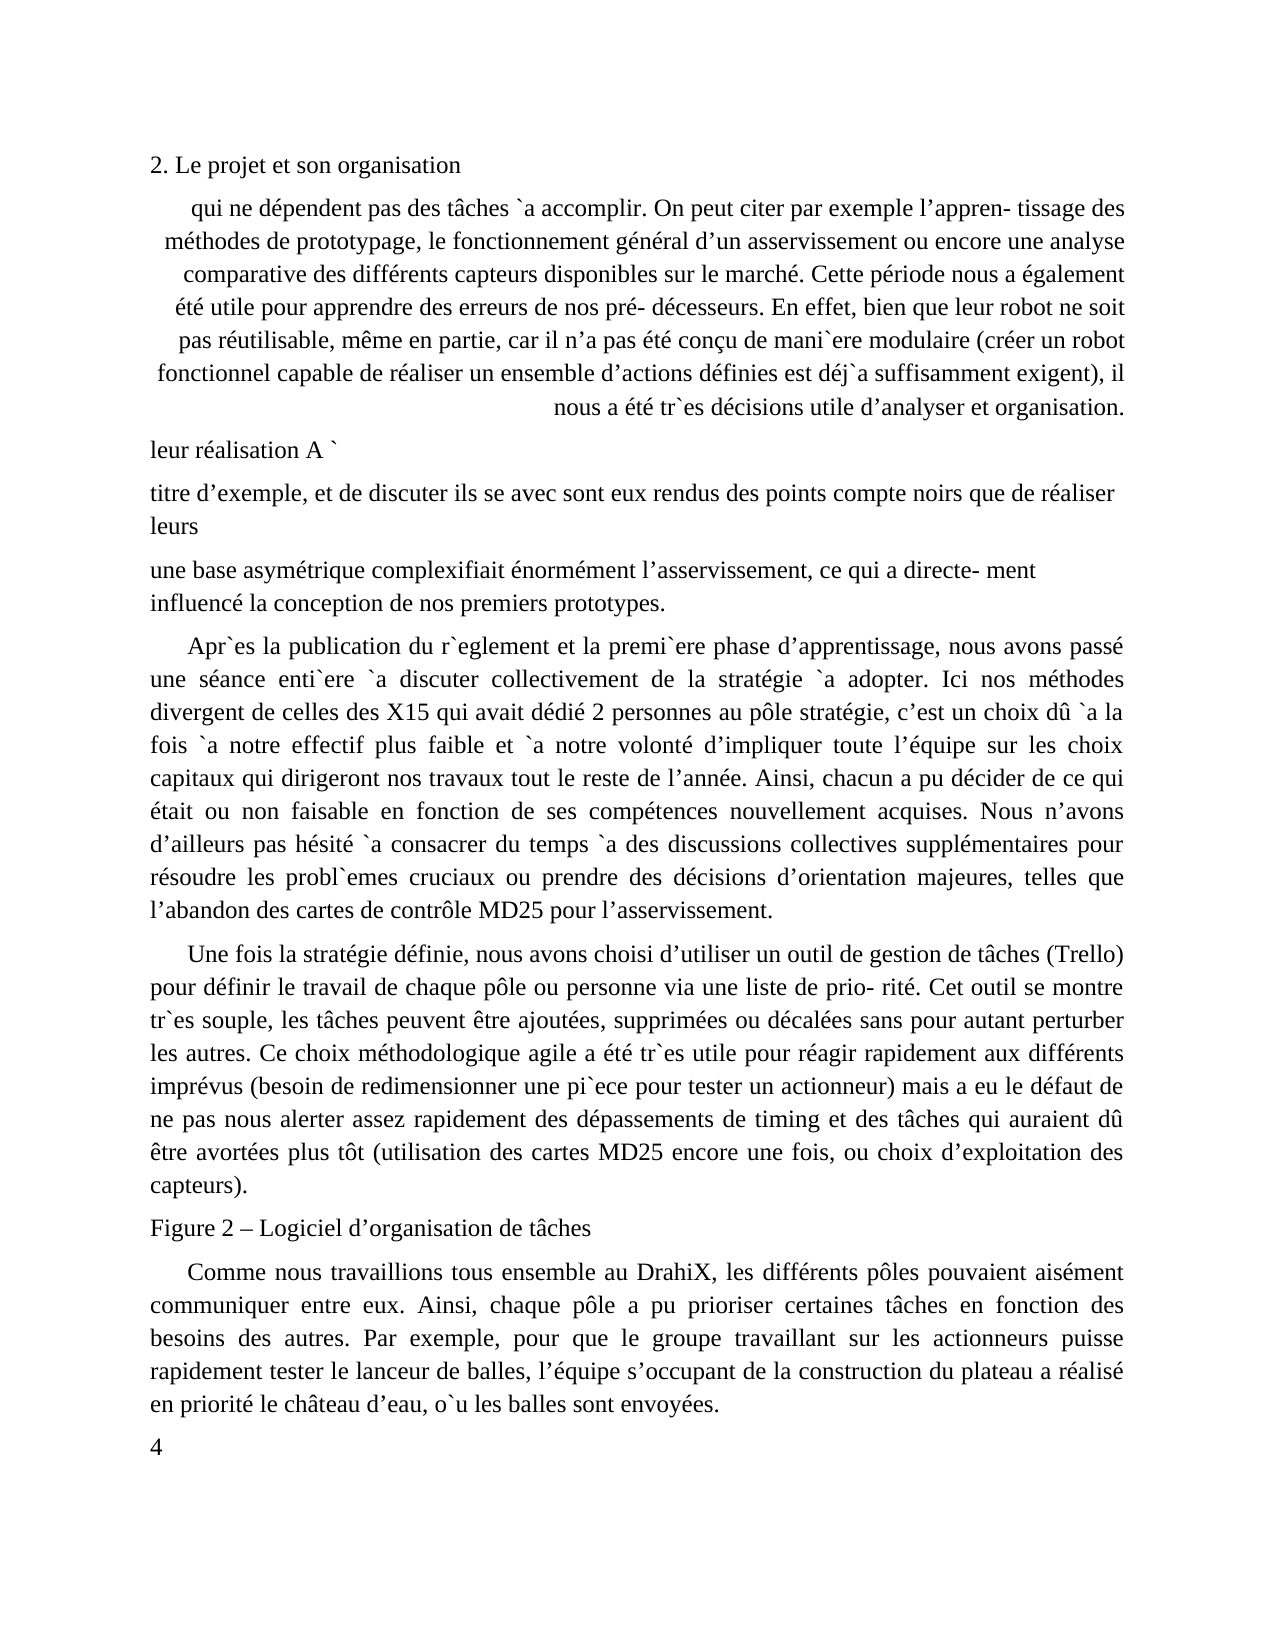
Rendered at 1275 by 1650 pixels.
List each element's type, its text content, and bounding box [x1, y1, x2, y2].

text qui ne dépendent pas des tâches `a accomplir. On peut citer par exemple l’appren- tissage des méthodes de prototypage, le fonctionnement général d’un asservissement ou encore une analyse comparative des différents capteurs disponibles sur le marché. Cette période nous a également été utile pour apprendre des erreurs de nos pré- décesseurs. En effet, bien que leur robot ne soit pas réutilisable, même en partie, car il n’a pas été conçu de mani`ere modulaire (créer un robot fonctionnel capable de réaliser un ensemble d’actions définies est déj`a suffisamment exigent), il nous a été tr`es décisions utile d’analyser et organisation. [150, 193, 1125, 420]
text titre d’exemple, et de discuter ils se avec sont eux rendus des points compte noirs que de réaliser leurs [150, 478, 1125, 540]
text Figure 2 – Logiciel d’organisation de tâches [150, 1213, 1125, 1242]
text 2. Le projet et son organisation [150, 150, 1125, 179]
text Comme nous travaillions tous ensemble au DrahiX, les différents pôles pouvaient aisément communiquer entre eux. Ainsi, chaque pôle a pu prioriser certaines tâches en fonction des besoins des autres. Par exemple, pour que le groupe travaillant sur les actionneurs puisse rapidement tester le lanceur de balles, l’équipe s’occupant de la construction du plateau a réalisé en priorité le château d’eau, o`u les balles sont envoyées. [150, 1257, 1125, 1418]
text une base asymétrique complexifiait énormément l’asservissement, ce qui a directe- ment influencé la conception de nos premiers prototypes. [150, 555, 1125, 617]
text Une fois la stratégie définie, nous avons choisi d’utiliser un outil de gestion de tâches (Trello) pour définir le travail de chaque pôle ou personne via une liste de prio- rité. Cet outil se montre tr`es souple, les tâches peuvent être ajoutées, supprimées ou décalées sans pour autant perturber les autres. Ce choix méthodologique agile a été tr`es utile pour réagir rapidement aux différents imprévus (besoin de redimensionner une pi`ece pour tester un actionneur) mais a eu le défaut de ne pas nous alerter assez rapidement des dépassements de timing et des tâches qui auraient dû être avortées plus tôt (utilisation des cartes MD25 encore une fois, ou choix d’exploitation des capteurs). [150, 939, 1125, 1199]
text Apr`es la publication du r`eglement et la premi`ere phase d’apprentissage, nous avons passé une séance enti`ere `a discuter collectivement de la stratégie `a adopter. Ici nos méthodes divergent de celles des X15 qui avait dédié 2 personnes au pôle stratégie, c’est un choix dû `a la fois `a notre effectif plus faible et `a notre volonté d’impliquer toute l’équipe sur les choix capitaux qui dirigeront nos travaux tout le reste de l’année. Ainsi, chacun a pu décider de ce qui était ou non faisable en fonction de ses compétences nouvellement acquises. Nous n’avons d’ailleurs pas hésité `a consacrer du temps `a des discussions collectives supplémentaires pour résoudre les probl`emes cruciaux ou prendre des décisions d’orientation majeures, telles que l’abandon des cartes de contrôle MD25 pour l’asservissement. [150, 631, 1125, 924]
text 4 [150, 1432, 1125, 1461]
text leur réalisation A ` [150, 435, 1125, 464]
